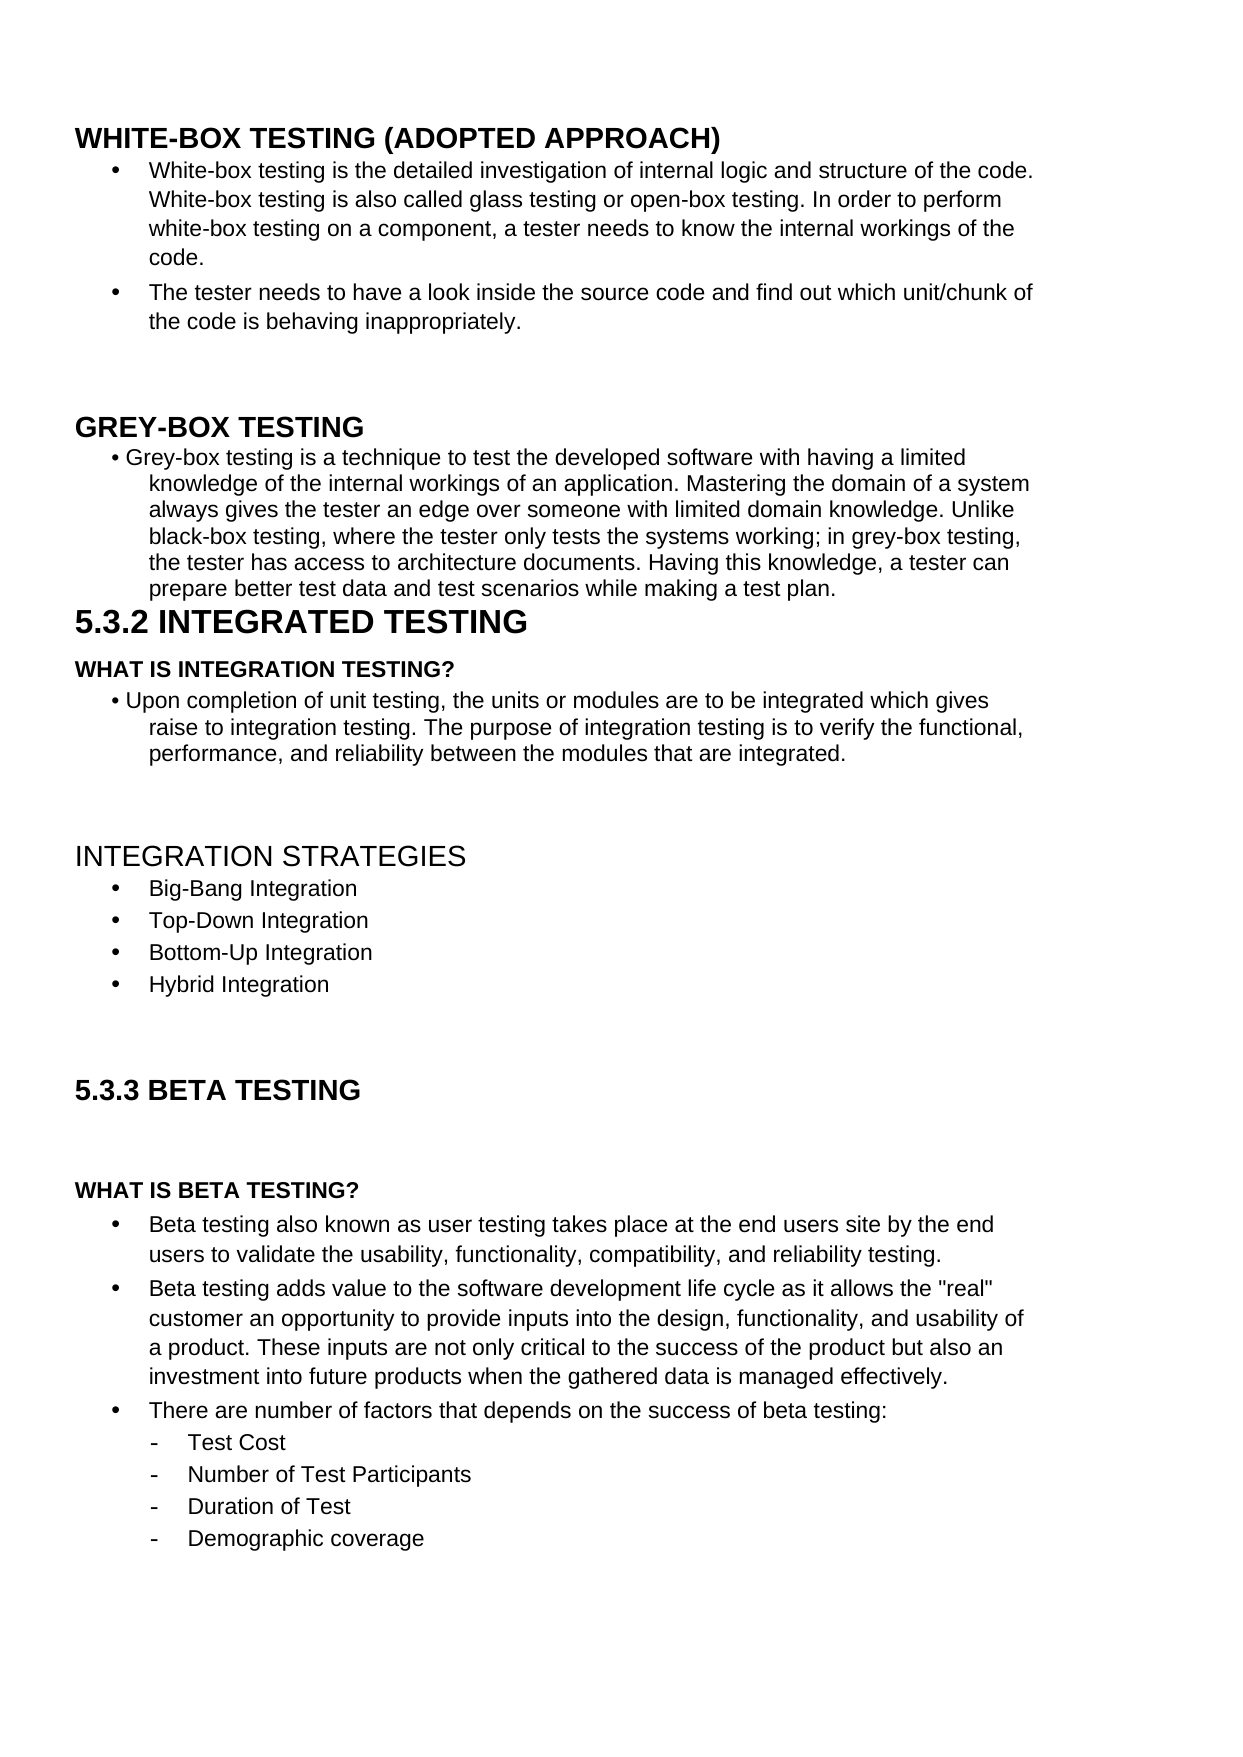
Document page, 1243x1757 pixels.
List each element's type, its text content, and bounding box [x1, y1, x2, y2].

list Number of Test Participants [150, 1459, 1040, 1488]
subtitle GREY-BOX TESTING [74, 410, 1168, 443]
list Duration of Test [150, 1491, 1040, 1520]
subtitle WHITE-BOX TESTING (ADOPTED APPROACH) [74, 122, 1168, 155]
list Beta testing also known as user testing takes place at the end users site by the end users to validate the usability, functionality, compatibility, and reliability testing. [111, 1209, 1040, 1267]
list The tester needs to have a look inside the source code and find out which unit/chunk of the code is behaving inappropriately. [111, 277, 1040, 334]
text • Upon completion of unit testing, the units or modules are to be integrated which gives raise to integration testing. The purpose of integration testing is to verify the functional, performance, and reliability between the modules that are integrated. [111, 687, 1040, 767]
text • Grey-box testing is a technique to test the developed software with having a limited knowledge of the internal workings of an application. Mastering the domain of a system always gives the tester an edge over someone with limited domain knowledge. Unlike black-box testing, where the tester only tests the systems working; in grey-box testing, the tester has access to architecture documents. Having this knowledge, a tester can prepare better test data and test scenarios while making a test plan. [111, 443, 1040, 602]
list White-box testing is the detailed investigation of internal logic and structure of the code. White-box testing is also called glass testing or open-box testing. In order to perform white-box testing on a component, a tester needs to know the internal workings of the code. [111, 155, 1040, 271]
text WHAT IS BETA TESTING? [74, 1177, 1168, 1204]
subtitle INTEGRATION STRATEGIES [74, 839, 1168, 873]
list Test Cost [150, 1427, 1040, 1456]
list Beta testing adds value to the software development life cycle as it allows the "real" customer an opportunity to provide inputs into the design, functionality, and usability of a product. These inputs are not only critical to the success of the product but also an investment into future products when the gathered data is managed effectively. [111, 1273, 1040, 1389]
list Top-Down Integration [111, 905, 1040, 933]
list Hybrid Integration [111, 969, 1040, 998]
subtitle 5.3.2 INTEGRATED TESTING [74, 602, 1168, 640]
list Big-Bang Integration [111, 873, 1040, 901]
list Bottom-Up Integration [111, 937, 1040, 966]
list There are number of factors that depends on the success of beta testing: [111, 1395, 1040, 1424]
text 5.3.3 BETA TESTING [74, 1073, 1168, 1106]
list Demographic coverage [150, 1523, 1040, 1552]
text WHAT IS INTEGRATION TESTING? [74, 656, 1168, 682]
